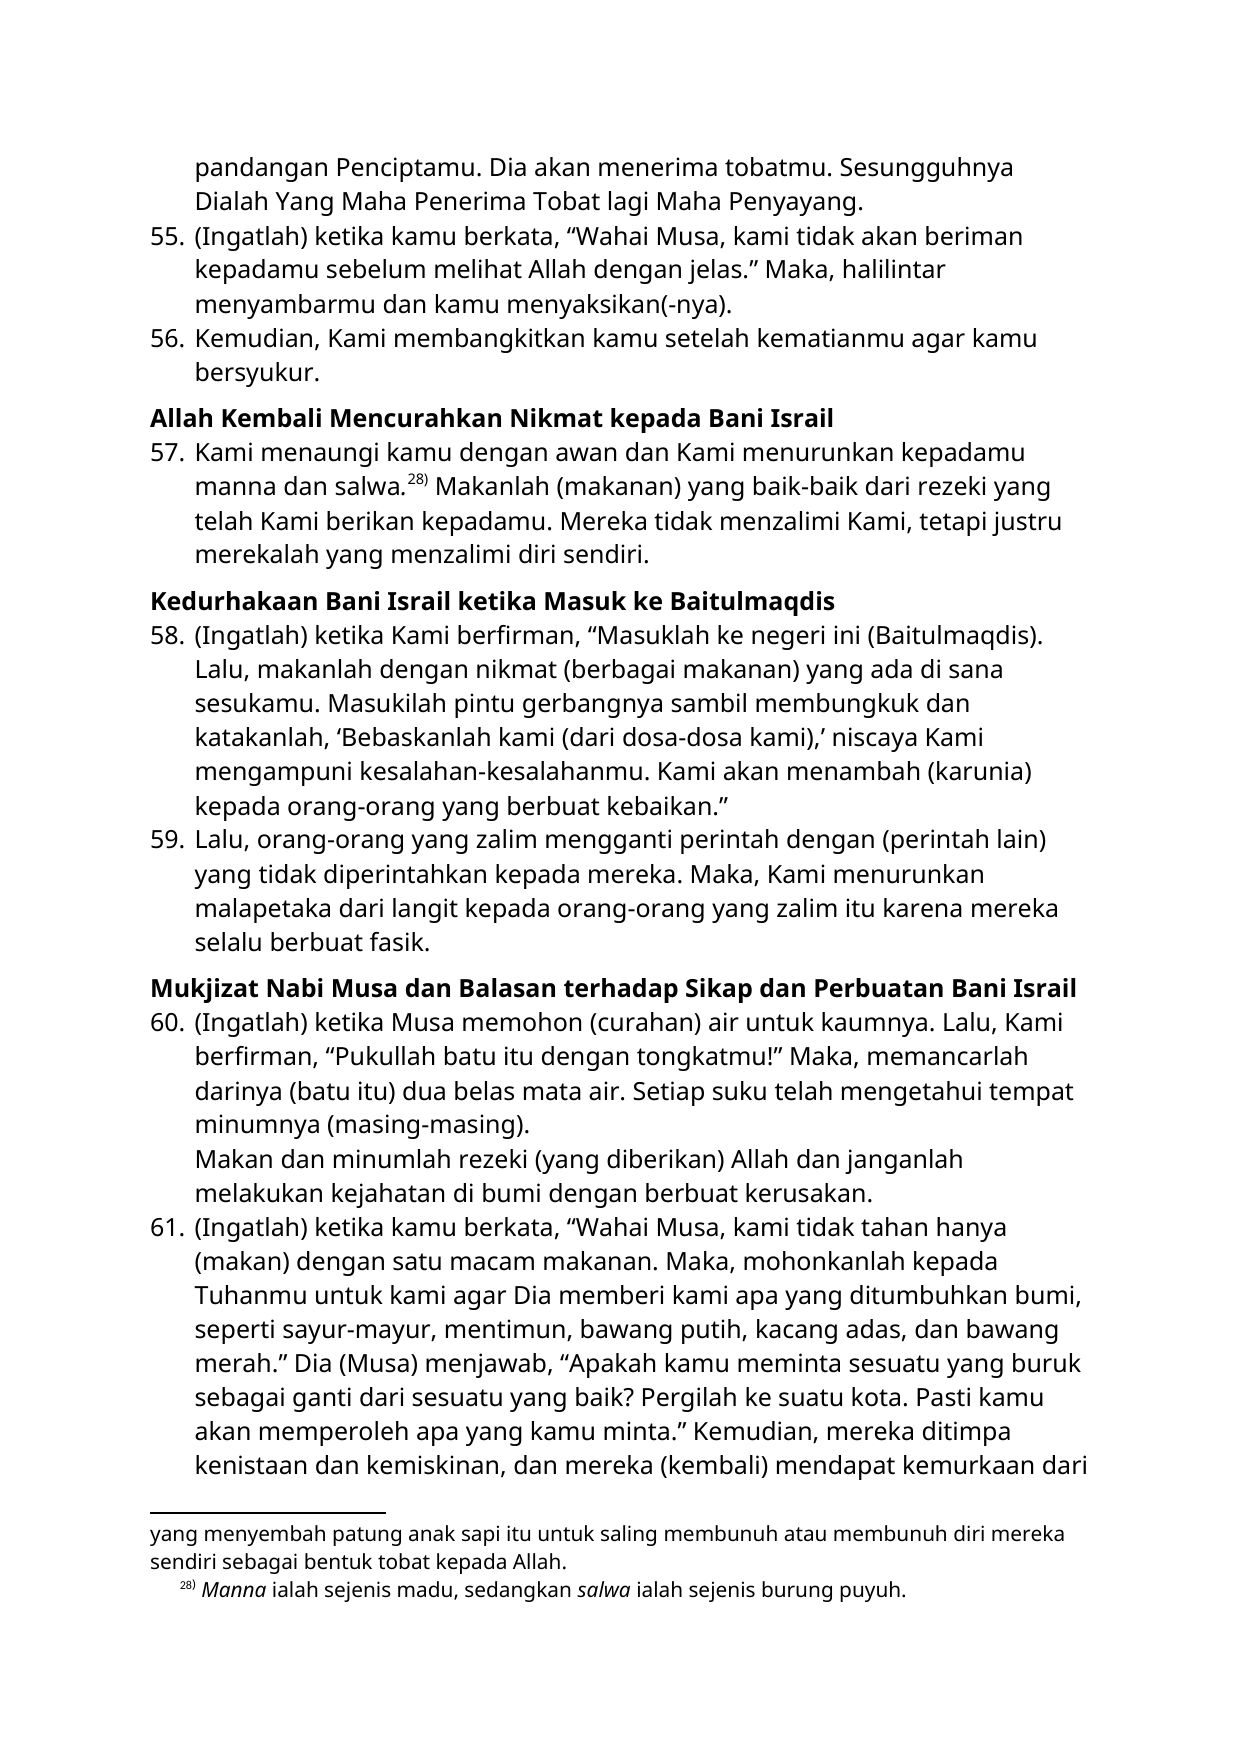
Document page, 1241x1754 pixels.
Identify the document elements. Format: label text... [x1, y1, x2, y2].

list (Ingatlah) ketika Musa berkata kepada kaumnya, “Wahai kaumku, sesungguhnya kamu telah menzalimi dirimu sendiri dengan menjadikan (patung) anak sapi (sebagai sembahan). Oleh karena itu, bertobatlah kepada Penciptamu dan bunuhlah dirimu.) Itu lebih baik bagimu dalam pandangan Penciptamu. Dia akan menerima tobatmu. Sesungguhnya Dialah Yang Maha Penerima Tobat lagi Maha Penyayang. [150, 150, 1090, 218]
list (Ingatlah) ketika kamu berkata, “Wahai Musa, kami tidak akan beriman kepadamu sebelum melihat Allah dengan jelas.” Maka, halilintar menyambarmu dan kamu menyaksikan(-nya). [150, 218, 1090, 320]
text Kedurhakaan Bani Israil ketika Masuk ke Baitulmaqdis [150, 584, 1090, 618]
list Kami menaungi kamu dengan awan dan Kami menurunkan kepadamu manna dan salwa.) Makanlah (makanan) yang baik-baik dari rezeki yang telah Kami berikan kepadamu. Mereka tidak menzalimi Kami, tetapi justru merekalah yang menzalimi diri sendiri. [150, 435, 1090, 571]
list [150, 1209, 1090, 1482]
list (Ingatlah) ketika Kami berfirman, “Masuklah ke negeri ini (Baitulmaqdis). Lalu, makanlah dengan nikmat (berbagai makanan) yang ada di sana sesukamu. Masukilah pintu gerbangnya sambil membungkuk dan katakanlah, ‘Bebaskanlah kami (dari dosa-dosa kami),’ niscaya Kami mengampuni kesalahan-kesalahanmu. Kami akan menambah (karunia) kepada orang-orang yang berbuat kebaikan.” [150, 618, 1090, 822]
list (Ingatlah) ketika Musa memohon (curahan) air untuk kaumnya. Lalu, Kami berfirman, “Pukullah batu itu dengan tongkatmu!” Maka, memancarlah darinya (batu itu) dua belas mata air. Setiap suku telah mengetahui tempat minumnya (masing-masing). Makan dan minumlah rezeki (yang diberikan) Allah dan janganlah melakukan kejahatan di bumi dengan berbuat kerusakan. [150, 1005, 1090, 1209]
text Mukjizat Nabi Musa dan Balasan terhadap Sikap dan Perbuatan Bani Israil [150, 971, 1090, 1005]
text Allah Kembali Mencurahkan Nikmat kepada Bani Israil [150, 401, 1090, 435]
list Kemudian, Kami membangkitkan kamu setelah kematianmu agar kamu bersyukur. [150, 320, 1090, 388]
list Lalu, orang-orang yang zalim mengganti perintah dengan (perintah lain) yang tidak diperintahkan kepada mereka. Maka, Kami menurunkan malapetaka dari langit kepada orang-orang yang zalim itu karena mereka selalu berbuat fasik. [150, 822, 1090, 958]
